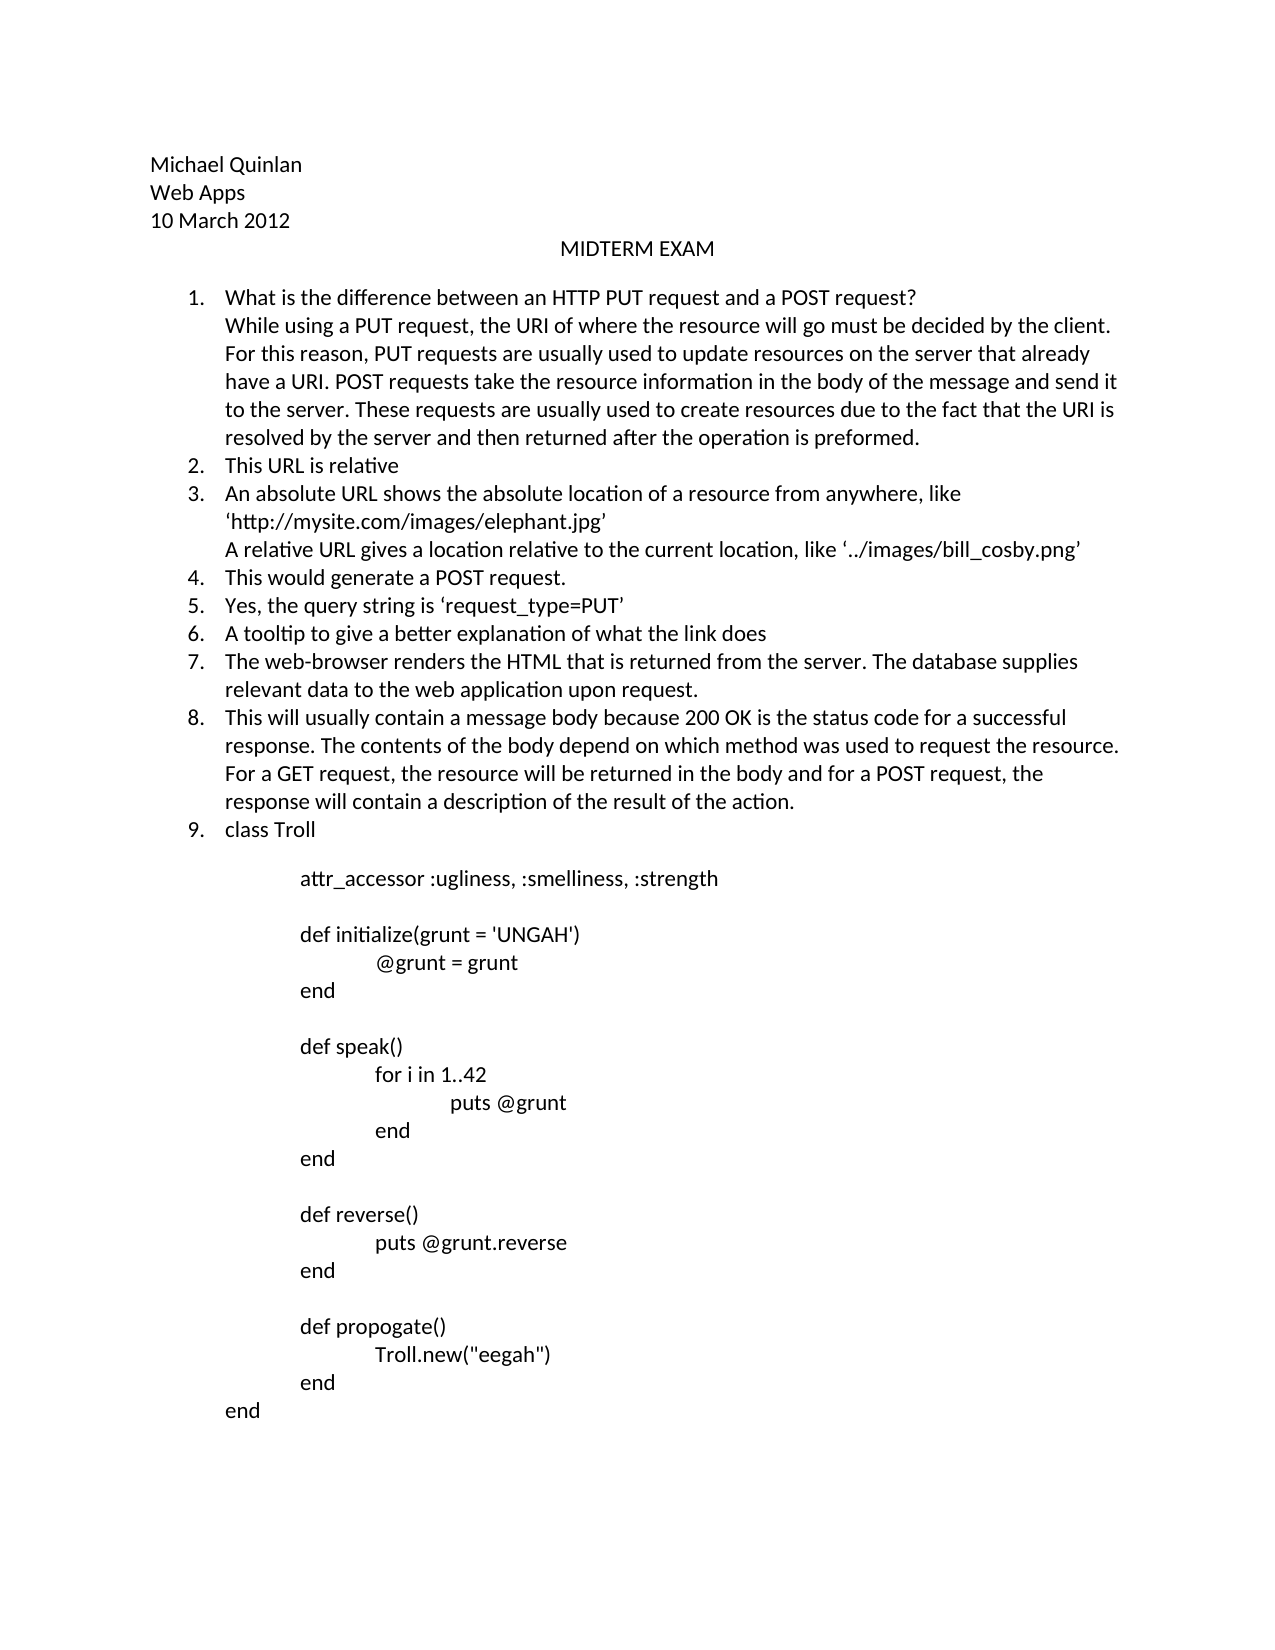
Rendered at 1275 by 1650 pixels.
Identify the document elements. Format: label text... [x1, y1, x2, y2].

list This URL is relative [187, 451, 1125, 479]
text 10 March 2012 [150, 206, 1125, 234]
list The web-browser renders the HTML that is returned from the server. The database supplies relevant data to the web application upon request. [187, 647, 1125, 703]
text MIDTERM EXAM [150, 234, 1125, 262]
list This will usually contain a message body because 200 OK is the status code for a successful response. The contents of the body depend on which method was used to request the resource. For a GET request, the resource will be returned in the body and for a POST request, the response will contain a description of the result of the action. [187, 703, 1125, 815]
text end [150, 1144, 1125, 1172]
text Michael Quinlan [150, 150, 1125, 178]
list An absolute URL shows the absolute location of a resource from anywhere, like ‘http://mysite.com/images/elephant.jpg’ A relative URL gives a location relative to the current location, like ‘../images/bill_cosby.png’ [187, 479, 1125, 563]
list A tooltip to give a better explanation of what the link does [187, 619, 1125, 647]
list This would generate a POST request. [187, 563, 1125, 591]
text def propogate() [150, 1312, 1125, 1341]
text attr_accessor :ugliness, :smelliness, :strength [150, 864, 1125, 892]
text def speak() [150, 1032, 1125, 1060]
text end [150, 1116, 1125, 1144]
list class Troll [187, 815, 1125, 843]
text puts @grunt.reverse [150, 1228, 1125, 1256]
list What is the difference between an HTTP PUT request and a POST request? While using a PUT request, the URI of where the resource will go must be decided by the client. For this reason, PUT requests are usually used to update resources on the server that already have a URI. POST requests take the resource information in the body of the message and send it to the server. These requests are usually used to create resources due to the fact that the URI is resolved by the server and then returned after the operation is preformed. [187, 283, 1125, 451]
text def initialize(grunt = 'UNGAH') [150, 920, 1125, 948]
text end [150, 1256, 1125, 1284]
text end [150, 976, 1125, 1004]
text @grunt = grunt [150, 948, 1125, 976]
text Web Apps [150, 178, 1125, 206]
text Troll.new("eegah") [150, 1341, 1125, 1368]
text puts @grunt [150, 1088, 1125, 1116]
text def reverse() [150, 1200, 1125, 1228]
text for i in 1..42 [150, 1060, 1125, 1088]
list Yes, the query string is ‘request_type=PUT’ [187, 591, 1125, 619]
text end [150, 1397, 1125, 1424]
text end [150, 1368, 1125, 1397]
